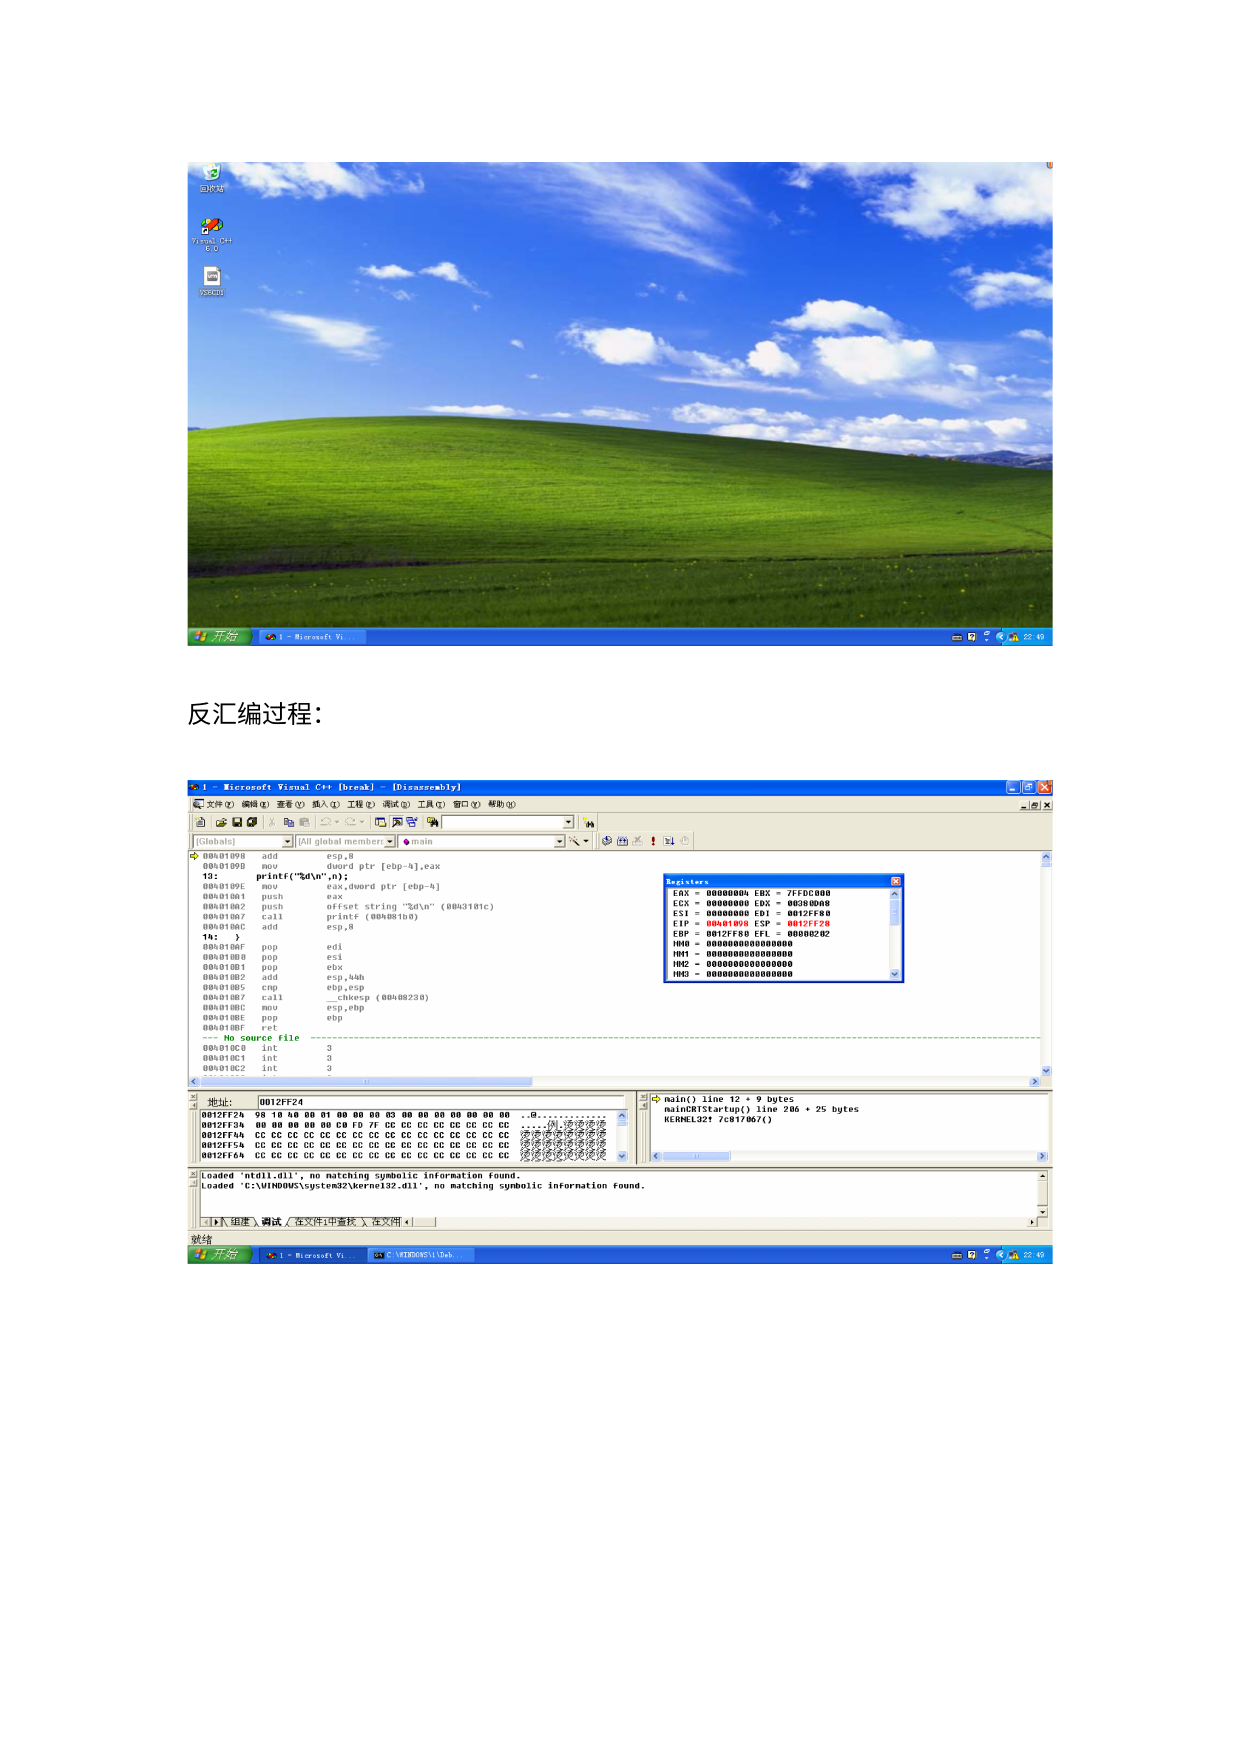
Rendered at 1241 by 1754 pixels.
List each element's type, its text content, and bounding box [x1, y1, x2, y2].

picture [187, 162, 1053, 646]
text 反汇编过程： [187, 681, 1053, 746]
picture [187, 780, 1053, 1264]
